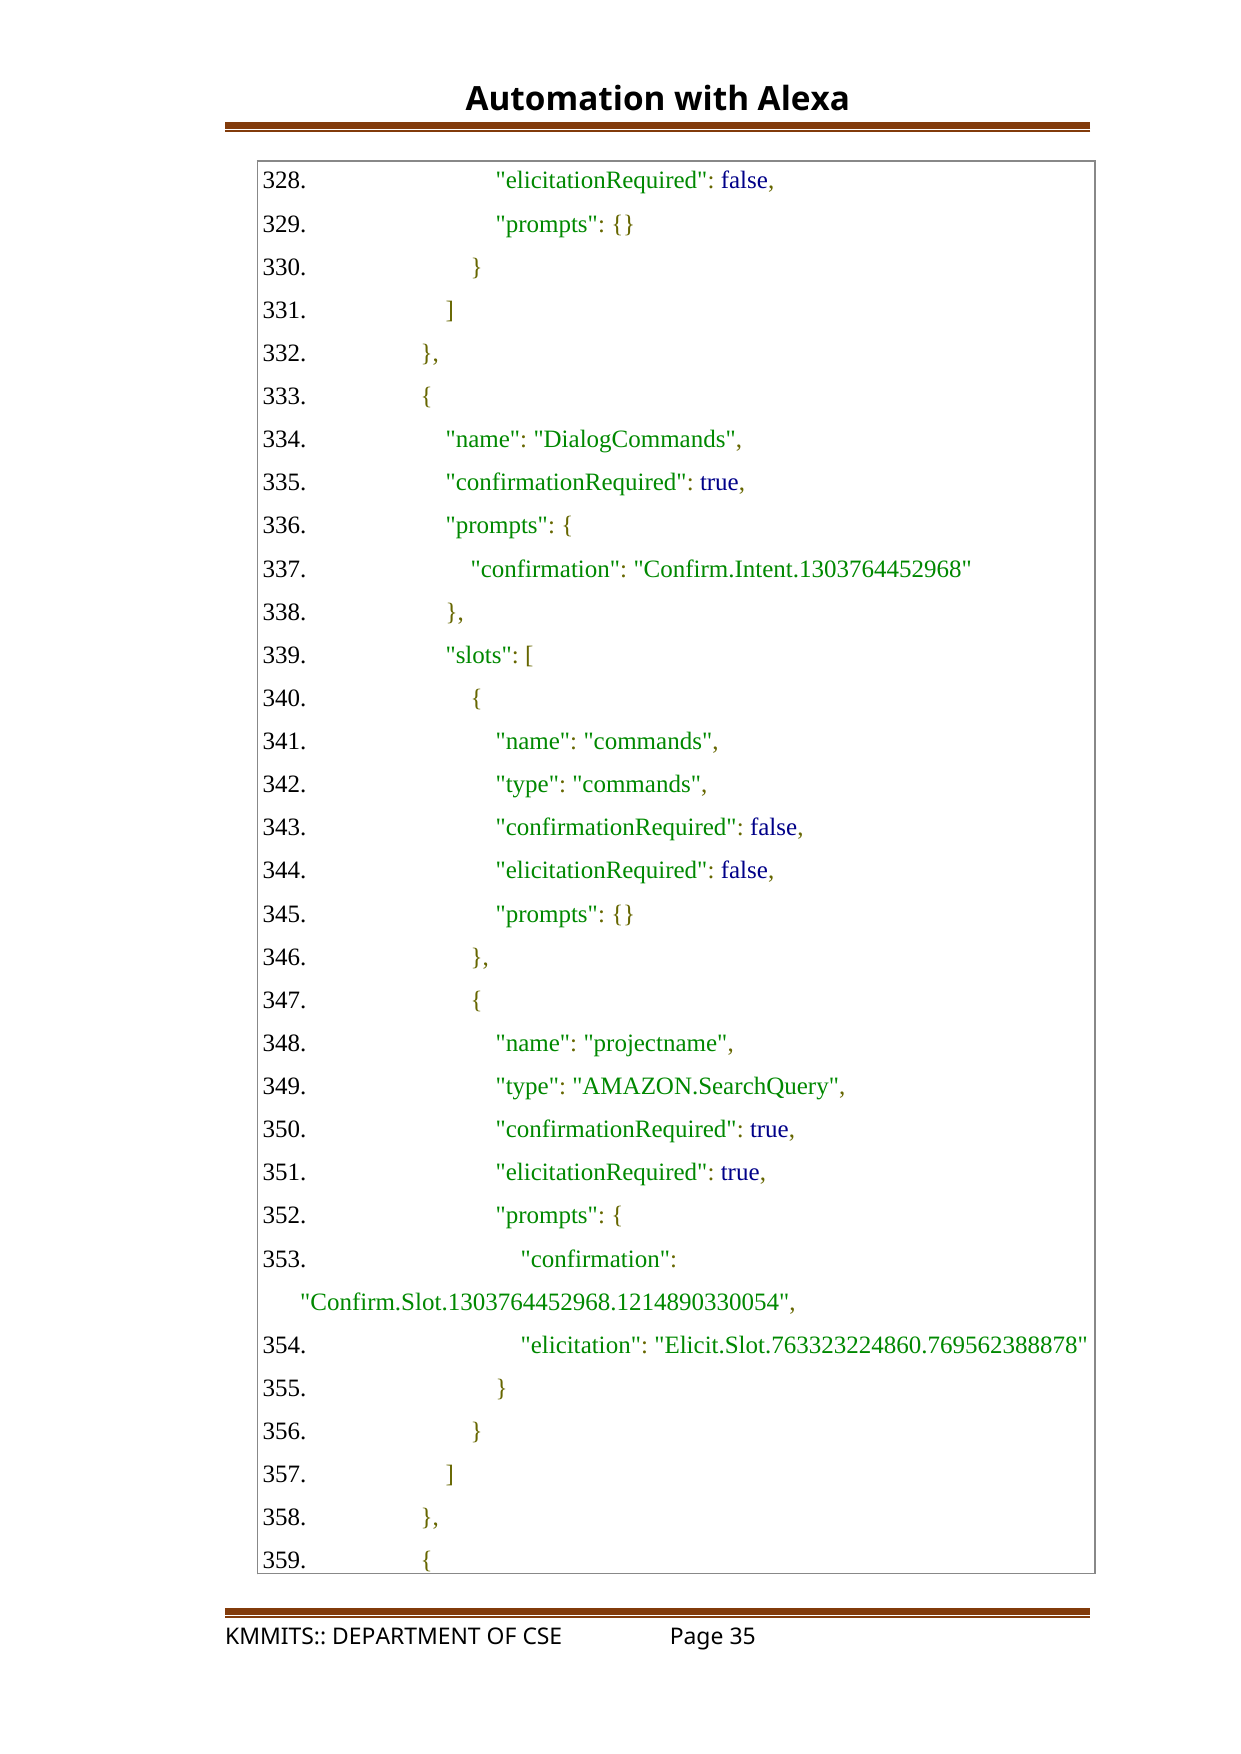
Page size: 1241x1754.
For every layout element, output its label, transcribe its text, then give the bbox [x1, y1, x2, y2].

list "elicitationRequired": true, [258, 1152, 1094, 1186]
list } [258, 1367, 1094, 1402]
list "type": "commands", [258, 764, 1094, 798]
list } [258, 246, 1094, 281]
list "elicitationRequired": false, [258, 162, 1094, 194]
list "confirmationRequired": true, [258, 1109, 1094, 1143]
list "confirmation": "Confirm.Slot.1303764452968.1214890330054", [258, 1238, 1094, 1316]
list "prompts": {} [258, 893, 1094, 927]
list } [258, 1411, 1094, 1445]
list "prompts": { [258, 505, 1094, 539]
list "name": "commands", [258, 721, 1094, 755]
list "elicitation": "Elicit.Slot.763323224860.769562388878" [258, 1324, 1094, 1359]
list }, [258, 1497, 1094, 1531]
list }, [258, 936, 1094, 971]
list "elicitationRequired": false, [258, 850, 1094, 884]
list "slots": [ [258, 634, 1094, 669]
list { [258, 677, 1094, 712]
list { [258, 376, 1094, 410]
list "prompts": {} [258, 203, 1094, 237]
list { [258, 1540, 1094, 1573]
list ] [258, 289, 1094, 324]
list "name": "DialogCommands", [258, 419, 1094, 453]
list "confirmationRequired": false, [258, 807, 1094, 841]
list { [258, 979, 1094, 1014]
list "confirmationRequired": true, [258, 462, 1094, 496]
list }, [258, 332, 1094, 367]
list "name": "projectname", [258, 1022, 1094, 1057]
list "type": "AMAZON.SearchQuery", [258, 1066, 1094, 1100]
list "confirmation": "Confirm.Intent.1303764452968" [258, 548, 1094, 582]
list }, [258, 591, 1094, 626]
list ] [258, 1454, 1094, 1488]
list "prompts": { [258, 1195, 1094, 1229]
